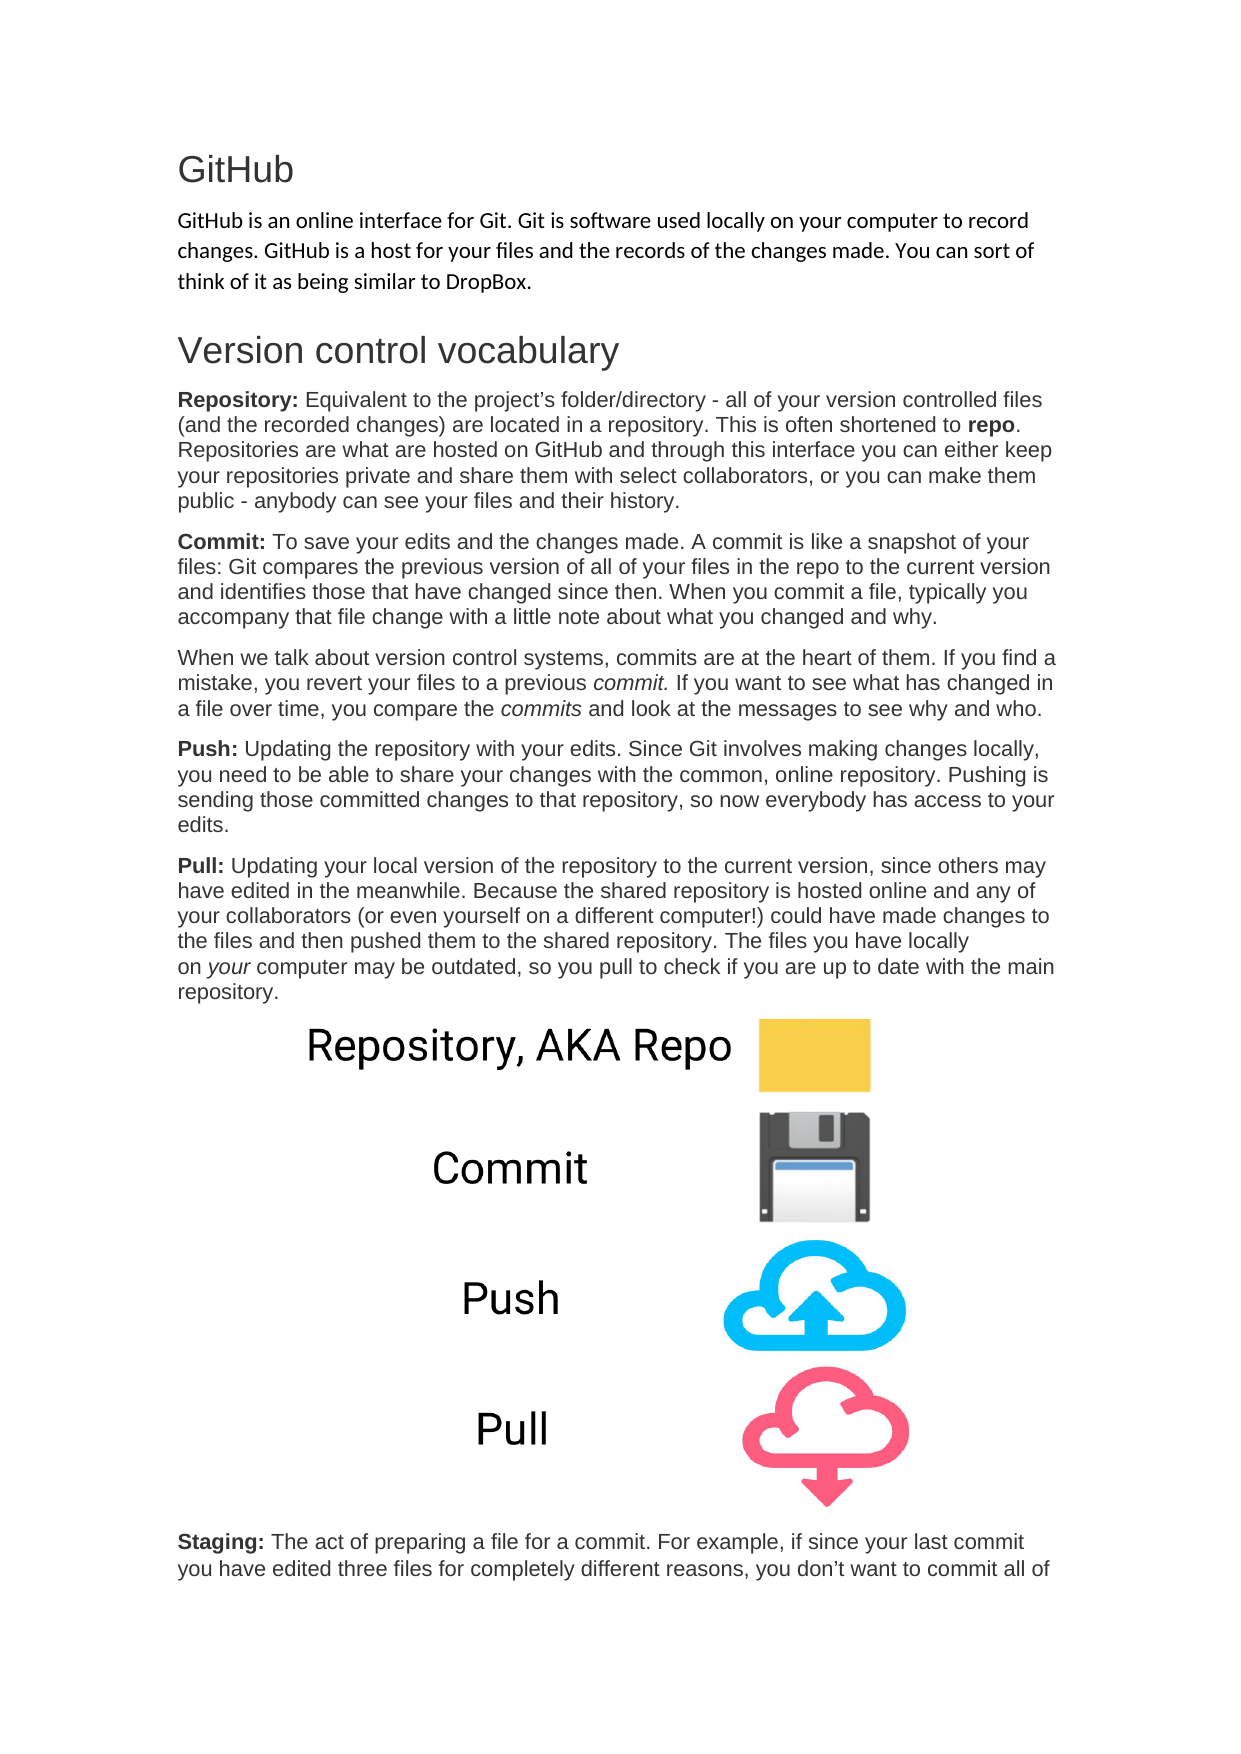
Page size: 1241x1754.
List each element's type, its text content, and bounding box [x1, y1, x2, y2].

text Push: Updating the repository with your edits. Since Git involves making changes locally, you need to be able to share your changes with the common, online repository. Pushing is sending those committed changes to that repository, so now everybody has access to your edits. [177, 736, 1063, 837]
text GitHub is an online interface for Git. Git is software used locally on your computer to record changes. GitHub is a host for your files and the records of the changes made. You can sort of think of it as being similar to DropBox. [177, 206, 1063, 295]
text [177, 1529, 1063, 1582]
text Version control vocabulary [177, 328, 1063, 371]
picture [177, 1019, 932, 1511]
text GitHub [177, 148, 1063, 191]
text Repository: Equivalent to the project’s folder/directory - all of your version controlled files (and the recorded changes) are located in a repository. This is often shortened to repo. Repositories are what are hosted on GitHub and through this interface you can either keep your repositories private and share them with select collaborators, or you can make them public - anybody can see your files and their history. [177, 387, 1063, 513]
text Commit: To save your edits and the changes made. A commit is like a snapshot of your files: Git compares the previous version of all of your files in the repo to the current version and identifies those that have changed since then. When you commit a file, typically you accompany that file change with a little note about what you changed and why. [177, 529, 1063, 629]
text When we talk about version control systems, commits are at the heart of them. If you find a mistake, you revert your files to a previous commit. If you want to see what has changed in a file over time, you compare the commits and look at the messages to see why and who. [177, 645, 1063, 721]
text Pull: Updating your local version of the repository to the current version, since others may have edited in the meanwhile. Because the shared repository is hosted online and any of your collaborators (or even yourself on a different computer!) could have made changes to the files and then pushed them to the shared repository. The files you have locally on your computer may be outdated, so you pull to check if you are up to date with the main repository. [177, 853, 1063, 1004]
